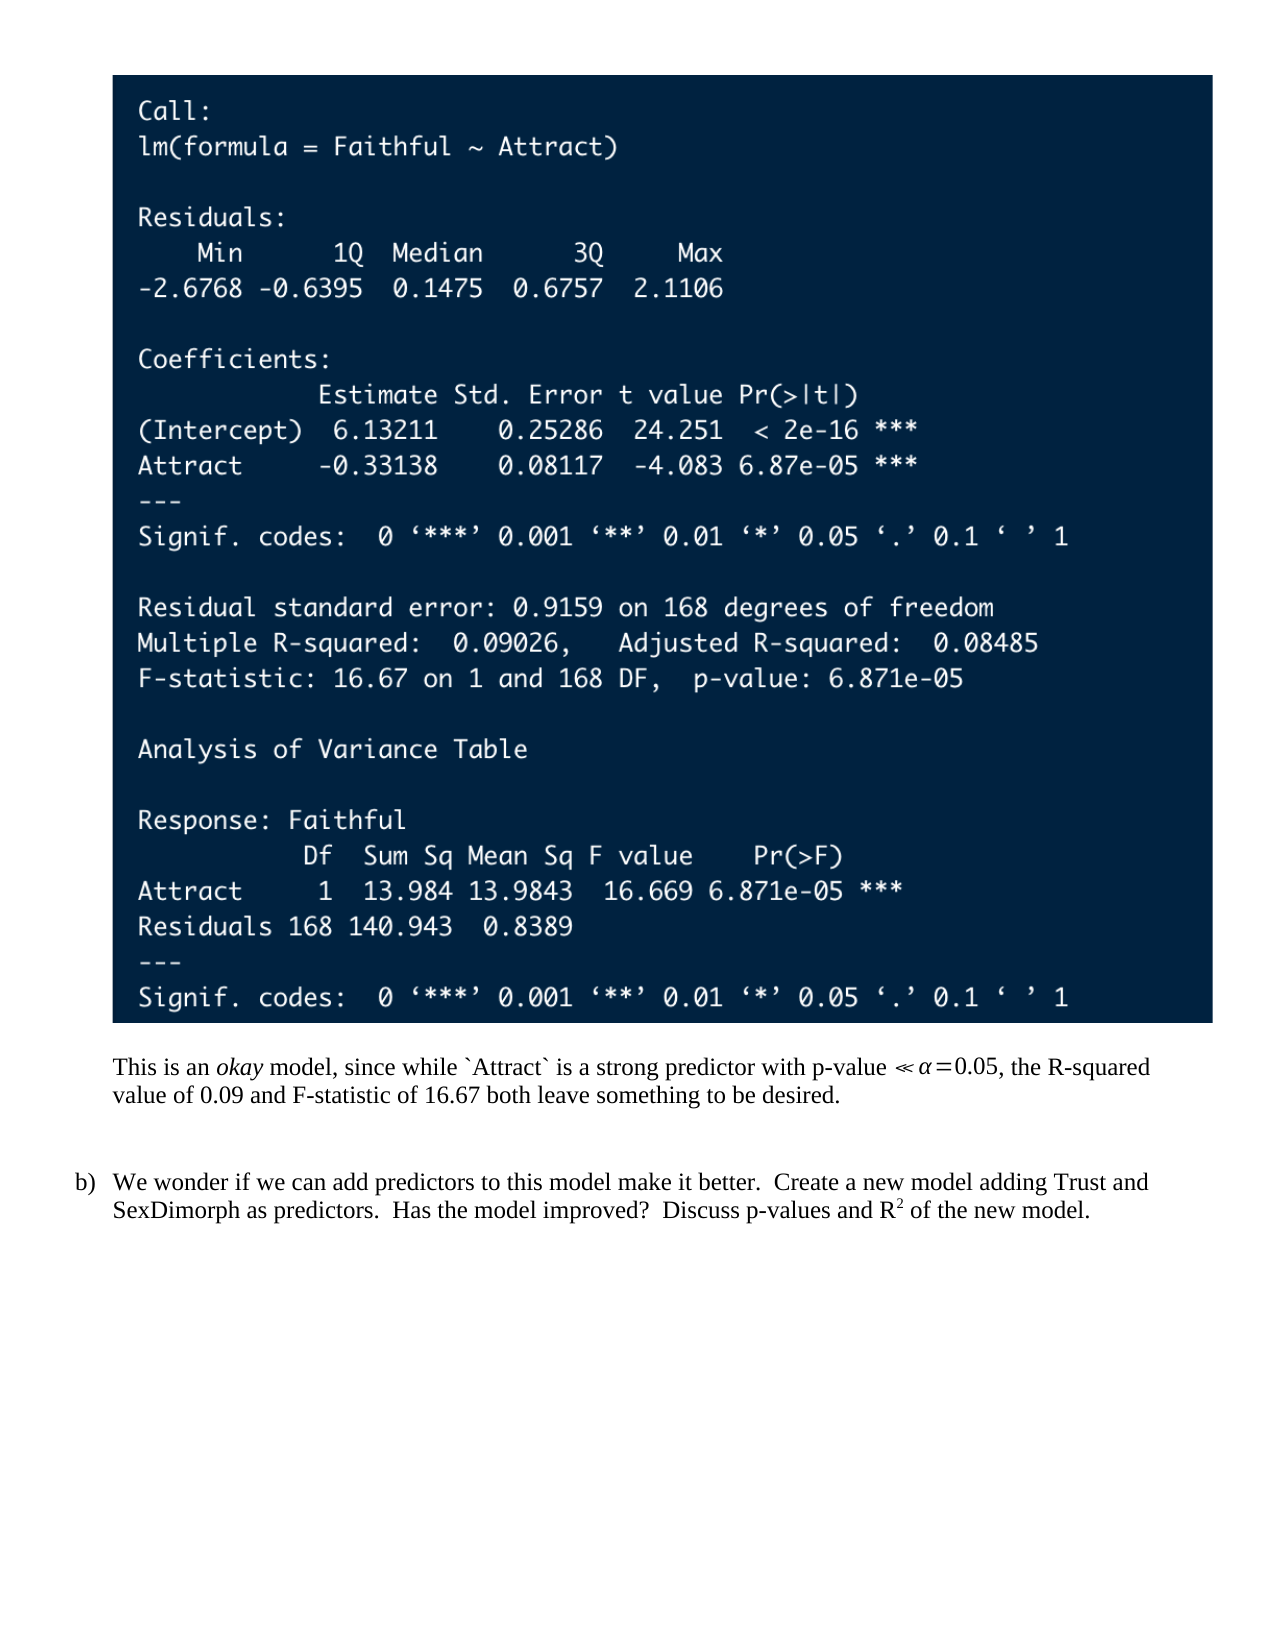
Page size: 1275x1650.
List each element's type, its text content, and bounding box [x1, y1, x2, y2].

picture [112, 75, 1213, 1023]
text This is an okay model, since while `Attract` is a strong predictor with p-value , the R-squared value of 0.09 and F-statistic of 16.67 both leave something to be desired. [112, 1052, 1200, 1109]
list We wonder if we can add predictors to this model make it better. Create a new model adding Trust and SexDimorph as predictors. Has the model improved? Discuss p-values and R2 of the new model. [75, 1167, 1200, 1224]
